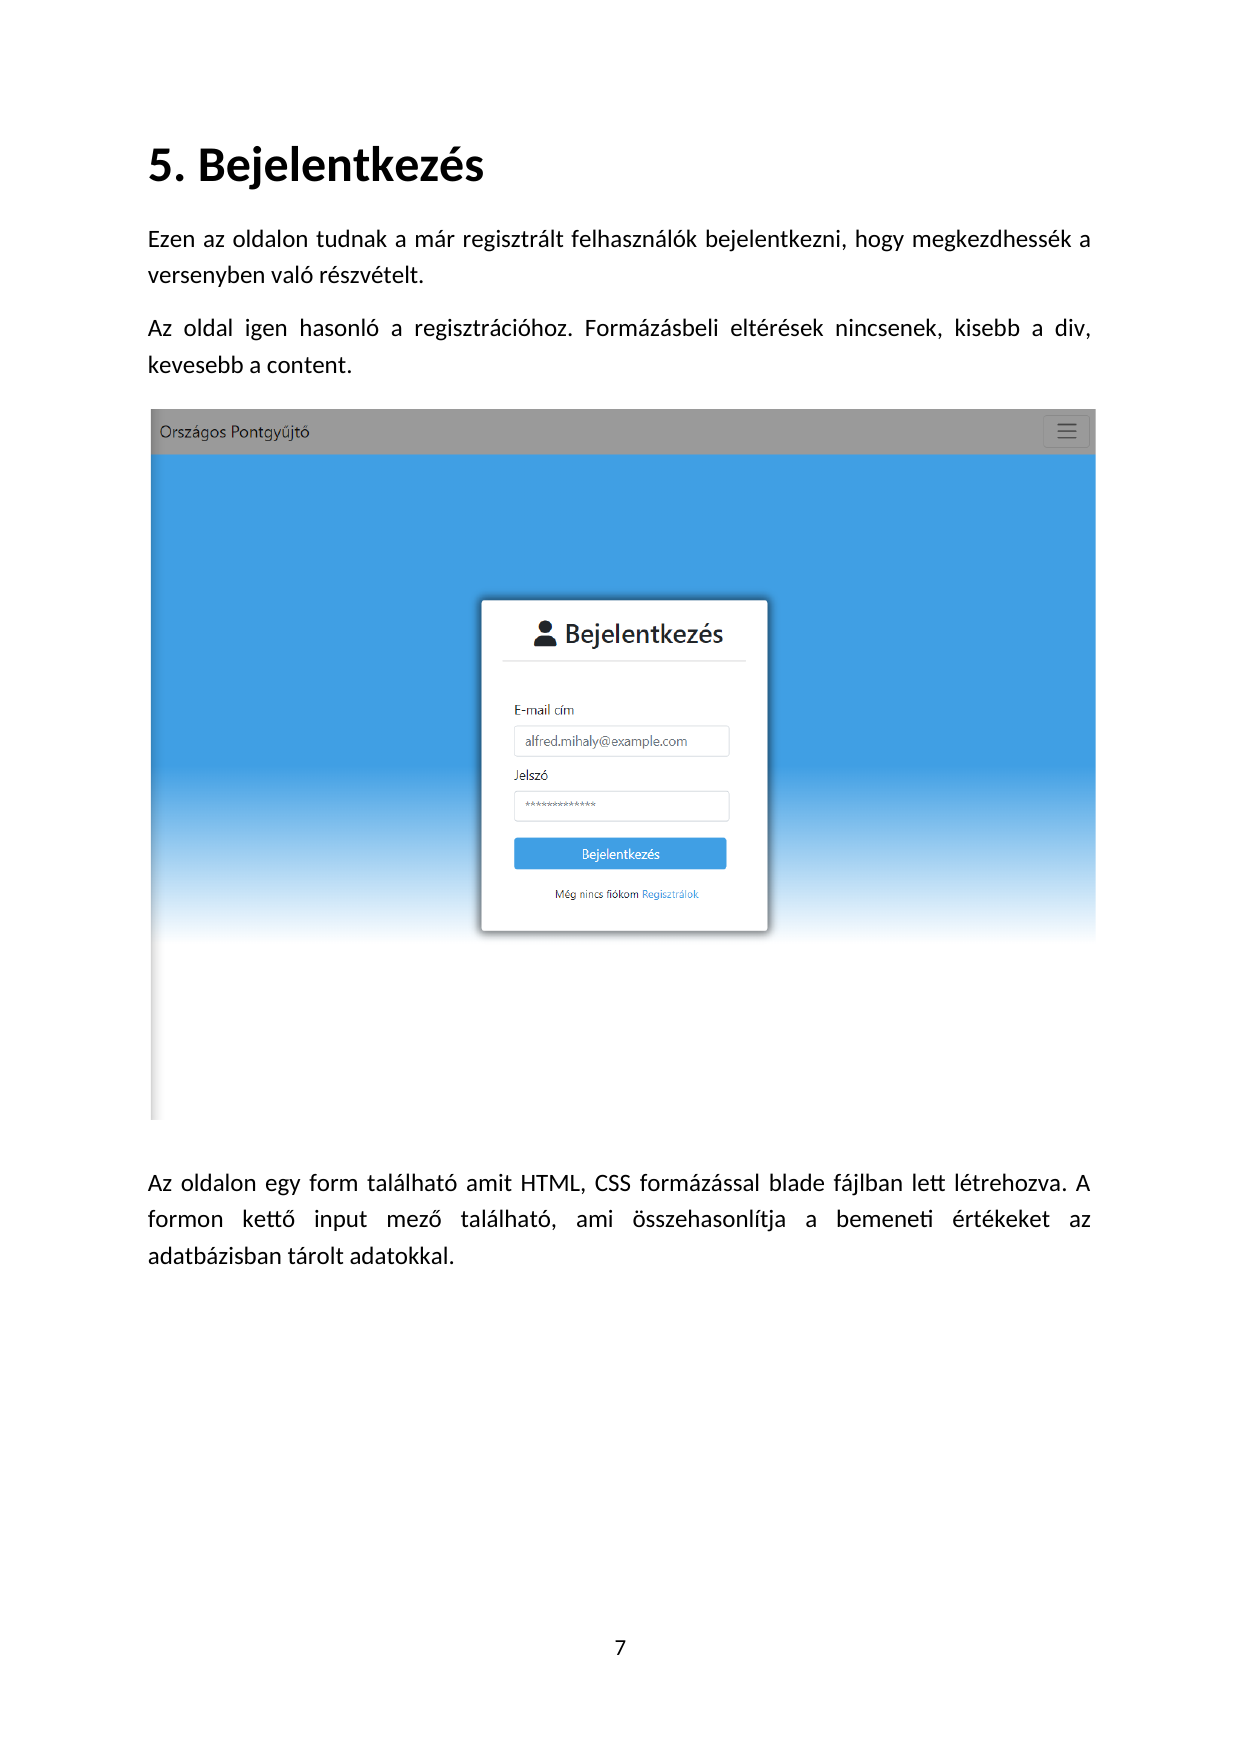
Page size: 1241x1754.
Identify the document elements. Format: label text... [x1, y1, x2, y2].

picture [150, 409, 1096, 1120]
subtitle 5. Bejelentkezés [148, 133, 1093, 194]
text Ezen az oldalon tudnak a már regisztrált felhasználók bejelentkezni, hogy megkezdhessék a versenyben való részvételt. [148, 223, 1093, 290]
text Az oldal igen hasonló a regisztrációhoz. Formázásbeli eltérések nincsenek, kisebb a div, kevesebb a content. [148, 312, 1093, 379]
